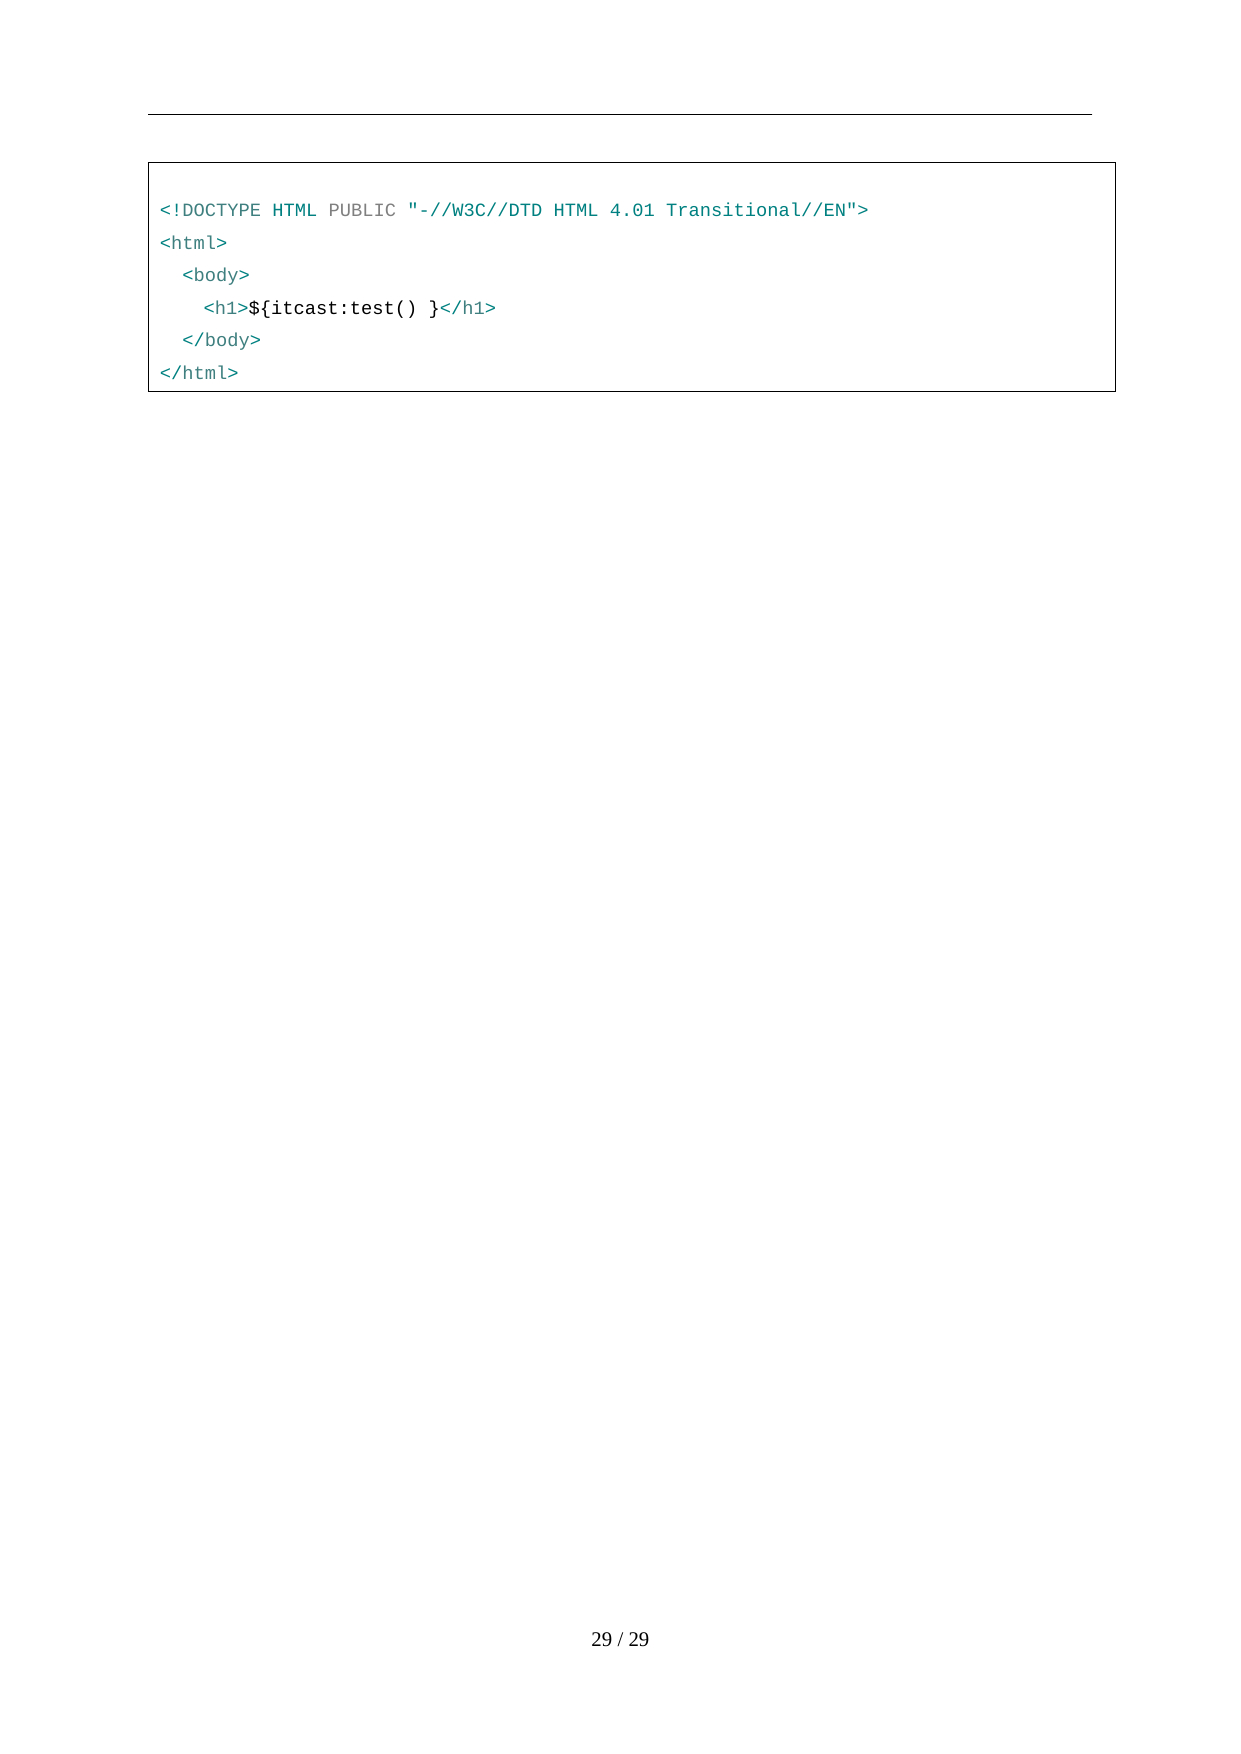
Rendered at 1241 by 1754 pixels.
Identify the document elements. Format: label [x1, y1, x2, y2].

table_header [149, 163, 1115, 391]
